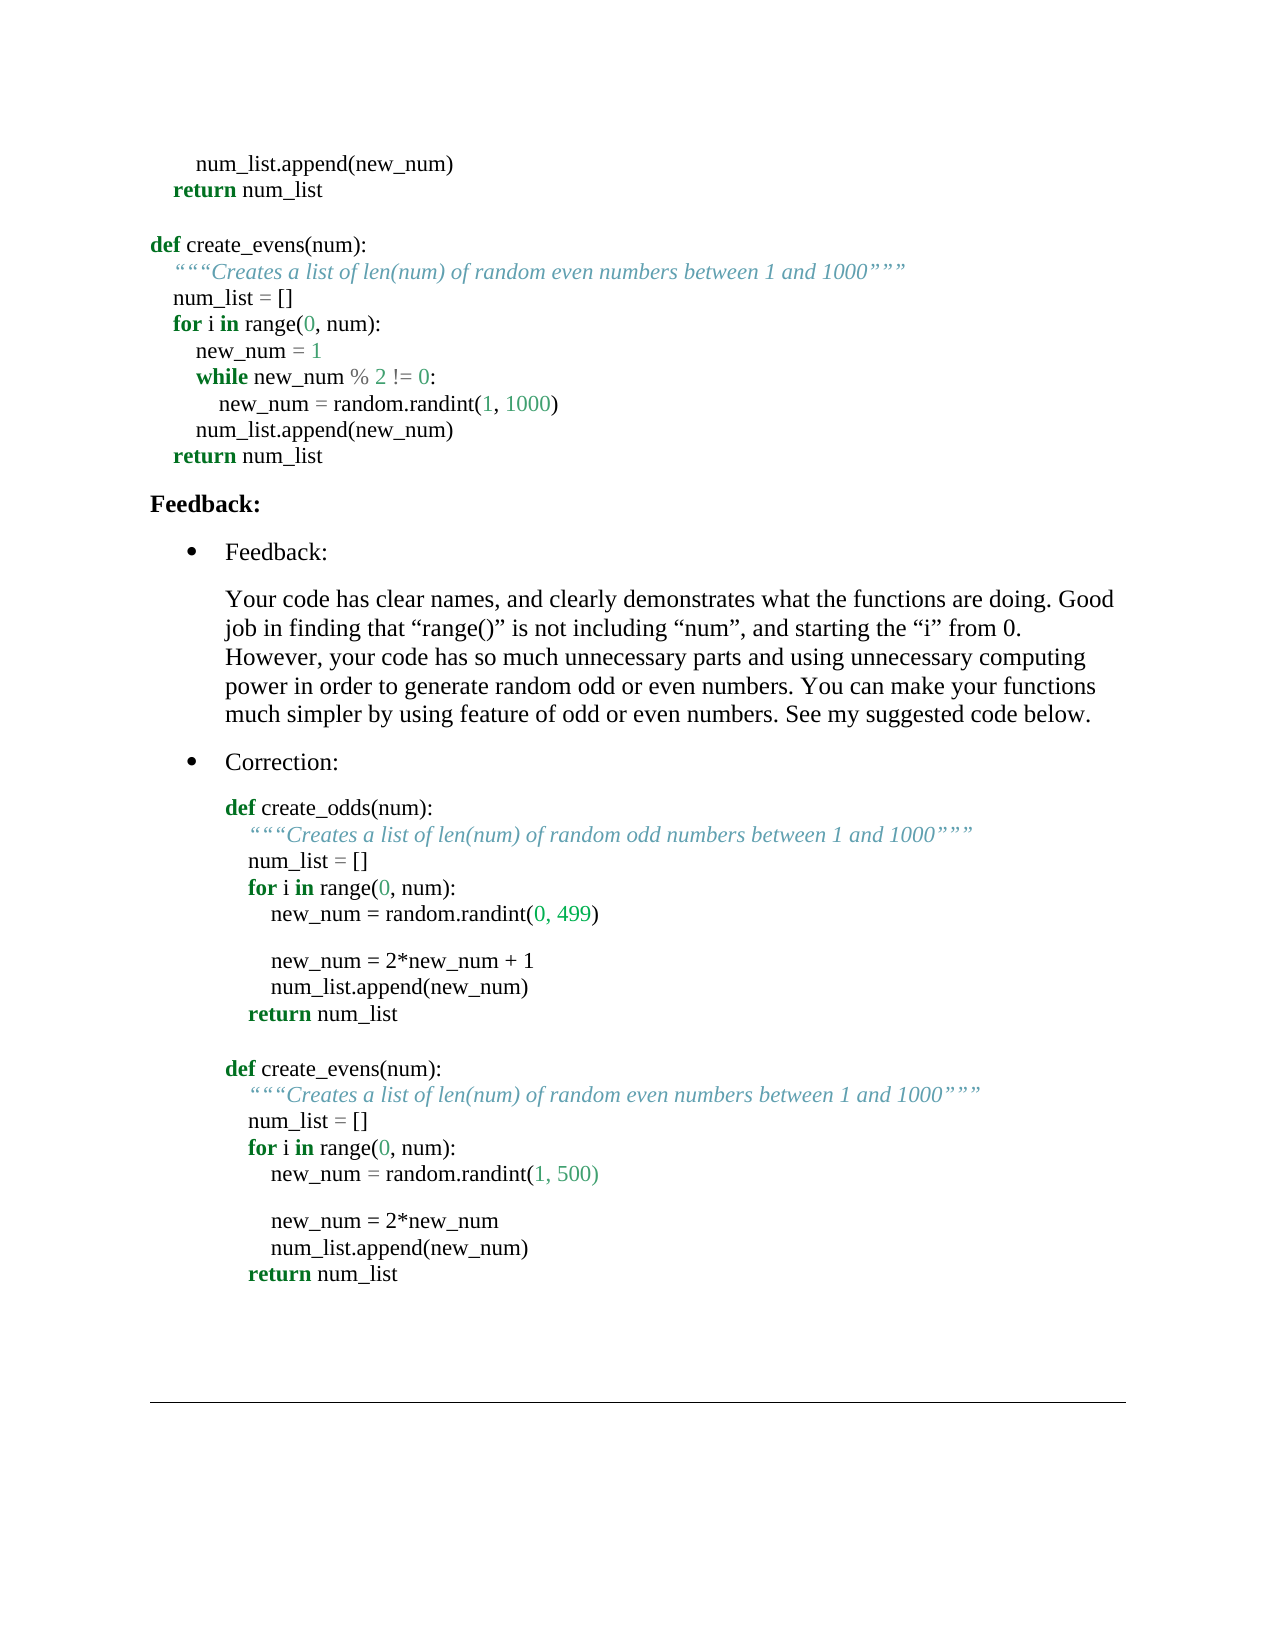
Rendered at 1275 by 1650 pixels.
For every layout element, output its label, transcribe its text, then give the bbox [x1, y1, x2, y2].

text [150, 150, 1125, 469]
list Feedback: [187, 537, 1125, 566]
text Feedback: [150, 489, 1125, 518]
text new_num = 2*new_num + 1 num_list.append(new_num) return num_list def create_evens(num): “““Creates a list of len(num) of random even numbers between 1 and 1000””” num_list = [] for i in range(0, num): new_num = random.randint(1, 500) [225, 947, 1125, 1187]
text new_num = 2*new_num num_list.append(new_num) return num_list [225, 1207, 1125, 1287]
list Correction: [187, 747, 1125, 776]
text Your code has clear names, and clearly demonstrates what the functions are doing. Good job in finding that “range()” is not including “num”, and starting the “i” from 0. However, your code has so much unnecessary parts and using unnecessary computing power in order to generate random odd or even numbers. You can make your functions much simpler by using feature of odd or even numbers. See my suggested code below. [225, 584, 1125, 728]
text def create_odds(num): “““Creates a list of len(num) of random odd numbers between 1 and 1000””” num_list = [] for i in range(0, num): new_num = random.randint(0, 499) [225, 794, 1125, 926]
